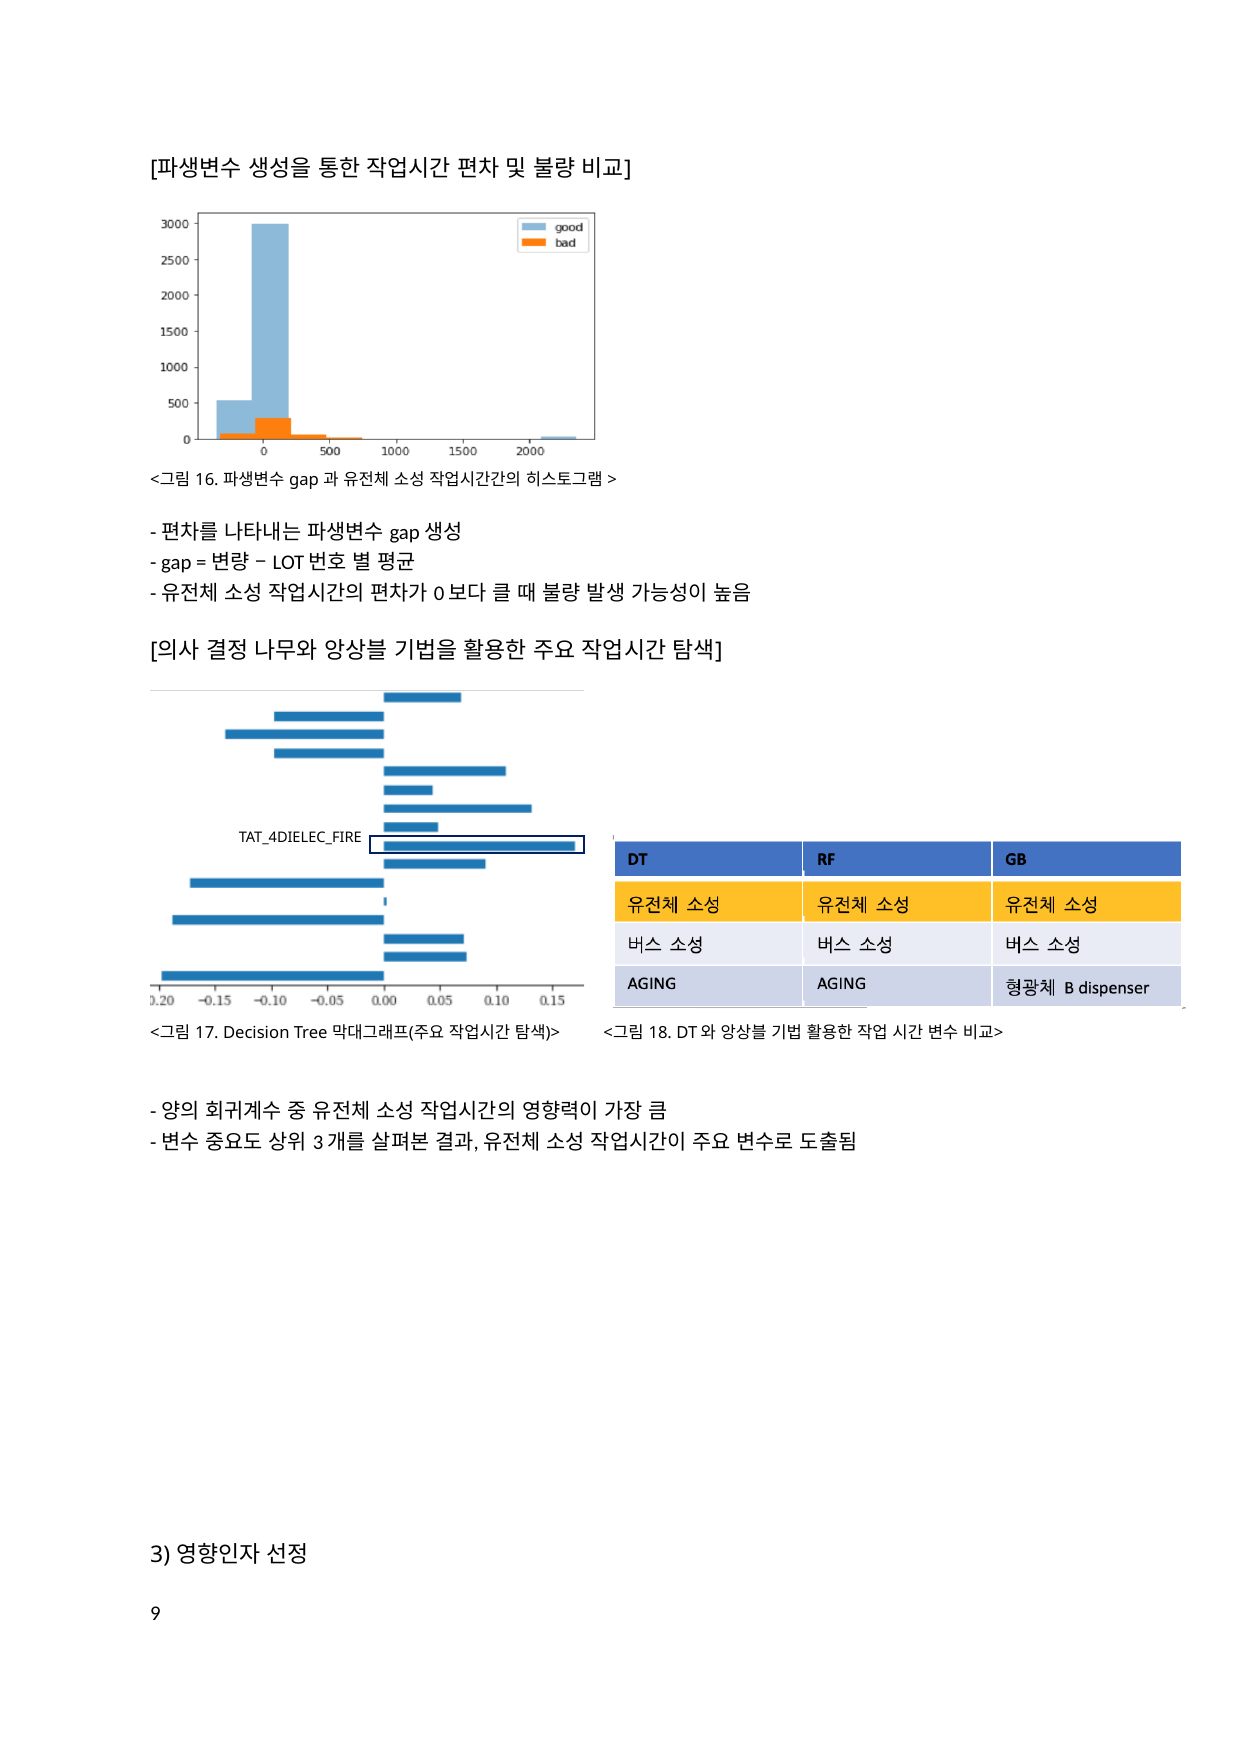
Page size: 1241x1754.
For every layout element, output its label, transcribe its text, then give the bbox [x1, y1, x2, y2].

picture [150, 690, 585, 1019]
picture [150, 208, 605, 466]
text - 유전체 소성 작업시간의 편차가 0보다 클 때 불량 발생 가능성이 높음 [150, 576, 1090, 606]
text <그림 17. Decision Tree 막대그래프(주요 작업시간 탐색)> <그림 18. DT와 앙상블 기법 활용한 작업 시간 변수 비교> [150, 1019, 1090, 1044]
text 3) 영향인자 선정 [150, 1536, 1090, 1570]
text - 편차를 나타내는 파생변수 gap 생성 [150, 515, 1090, 546]
picture [612, 835, 1186, 1009]
text - gap = 변량 – LOT번호 별 평균 [150, 546, 1090, 576]
text <그림 16. 파생변수 gap 과 유전체 소성 작업시간간의 히스토그램 > [150, 466, 1090, 490]
text - 변수 중요도 상위 3개를 살펴본 결과, 유전체 소성 작업시간이 주요 변수로 도출됨 [150, 1125, 1090, 1155]
text - 양의 회귀계수 중 유전체 소성 작업시간의 영향력이 가장 큼 [150, 1095, 1090, 1125]
text [파생변수 생성을 통한 작업시간 편차 및 불량 비교] [150, 150, 1090, 183]
picture [371, 837, 583, 852]
text [의사 결정 나무와 앙상블 기법을 활용한 주요 작업시간 탐색] [150, 631, 1090, 665]
